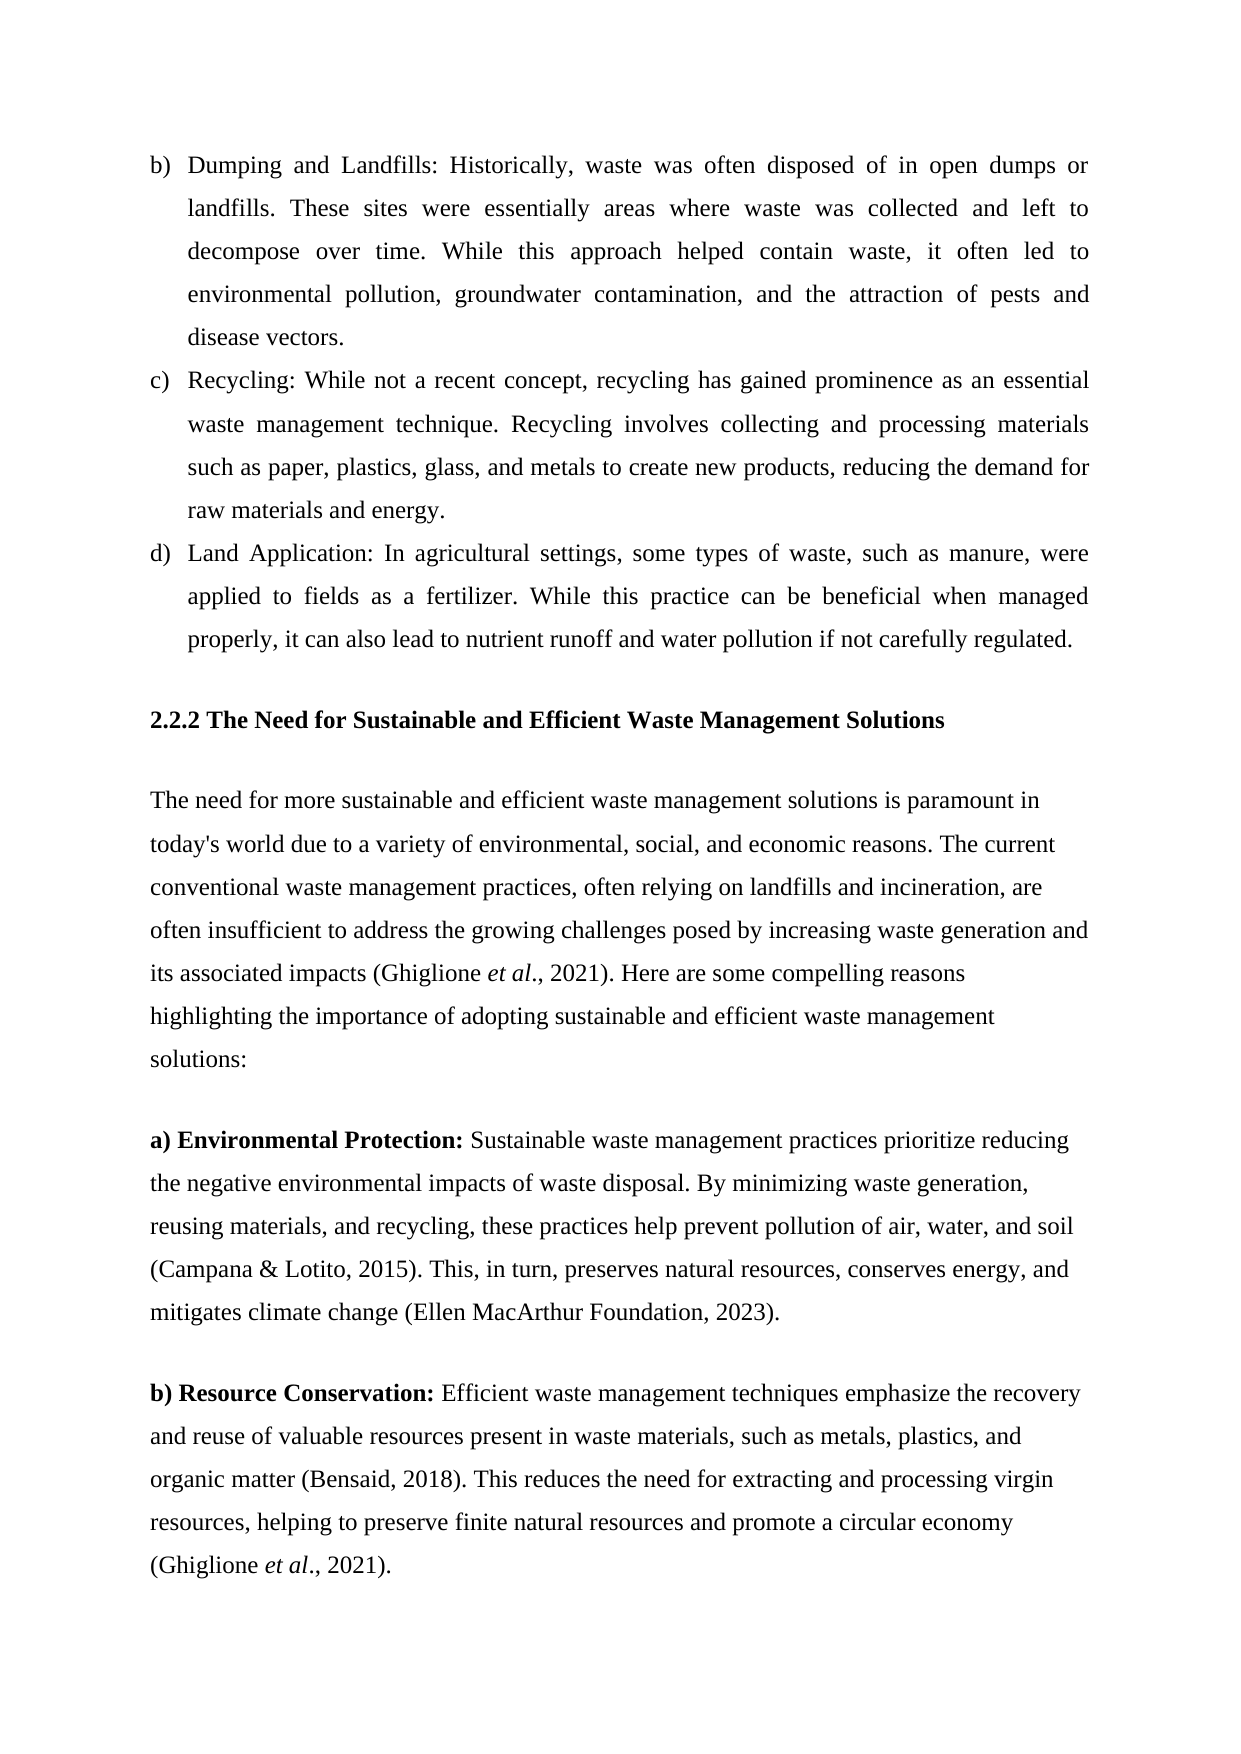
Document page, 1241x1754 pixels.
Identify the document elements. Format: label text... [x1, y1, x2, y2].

text b) Resource Conservation: Efficient waste management techniques emphasize the recovery and reuse of valuable resources present in waste materials, such as metals, plastics, and organic matter (Bensaid, 2018). This reduces the need for extracting and processing virgin resources, helping to preserve finite natural resources and promote a circular economy (Ghiglione et al., 2021). [150, 1378, 1090, 1579]
text The need for more sustainable and efficient waste management solutions is paramount in today's world due to a variety of environmental, social, and economic reasons. The current conventional waste management practices, often relying on landfills and incineration, are often insufficient to address the growing challenges posed by increasing waste generation and its associated impacts (Ghiglione et al., 2021). Here are some compelling reasons highlighting the importance of adopting sustainable and efficient waste management solutions: [150, 786, 1090, 1073]
text a) Environmental Protection: Sustainable waste management practices prioritize reducing the negative environmental impacts of waste disposal. By minimizing waste generation, reusing materials, and recycling, these practices help prevent pollution of air, water, and soil (Campana & Lotito, 2015). This, in turn, preserves natural resources, conserves energy, and mitigates climate change (Ellen MacArthur Foundation, 2023). [150, 1125, 1090, 1326]
text 2.2.2 The Need for Sustainable and Efficient Waste Management Solutions [150, 705, 1090, 734]
list Recycling: While not a recent concept, recycling has gained prominence as an essential waste management technique. Recycling involves collecting and processing materials such as paper, plastics, glass, and metals to create new products, reducing the demand for raw materials and energy. [150, 366, 1090, 524]
list Dumping and Landfills: Historically, waste was often disposed of in open dumps or landfills. These sites were essentially areas where waste was collected and left to decompose over time. While this approach helped contain waste, it often led to environmental pollution, groundwater contamination, and the attraction of pests and disease vectors. [150, 150, 1090, 351]
list Land Application: In agricultural settings, some types of waste, such as manure, were applied to fields as a fertilizer. While this practice can be beneficial when managed properly, it can also lead to nutrient runoff and water pollution if not carefully regulated. [150, 538, 1090, 653]
